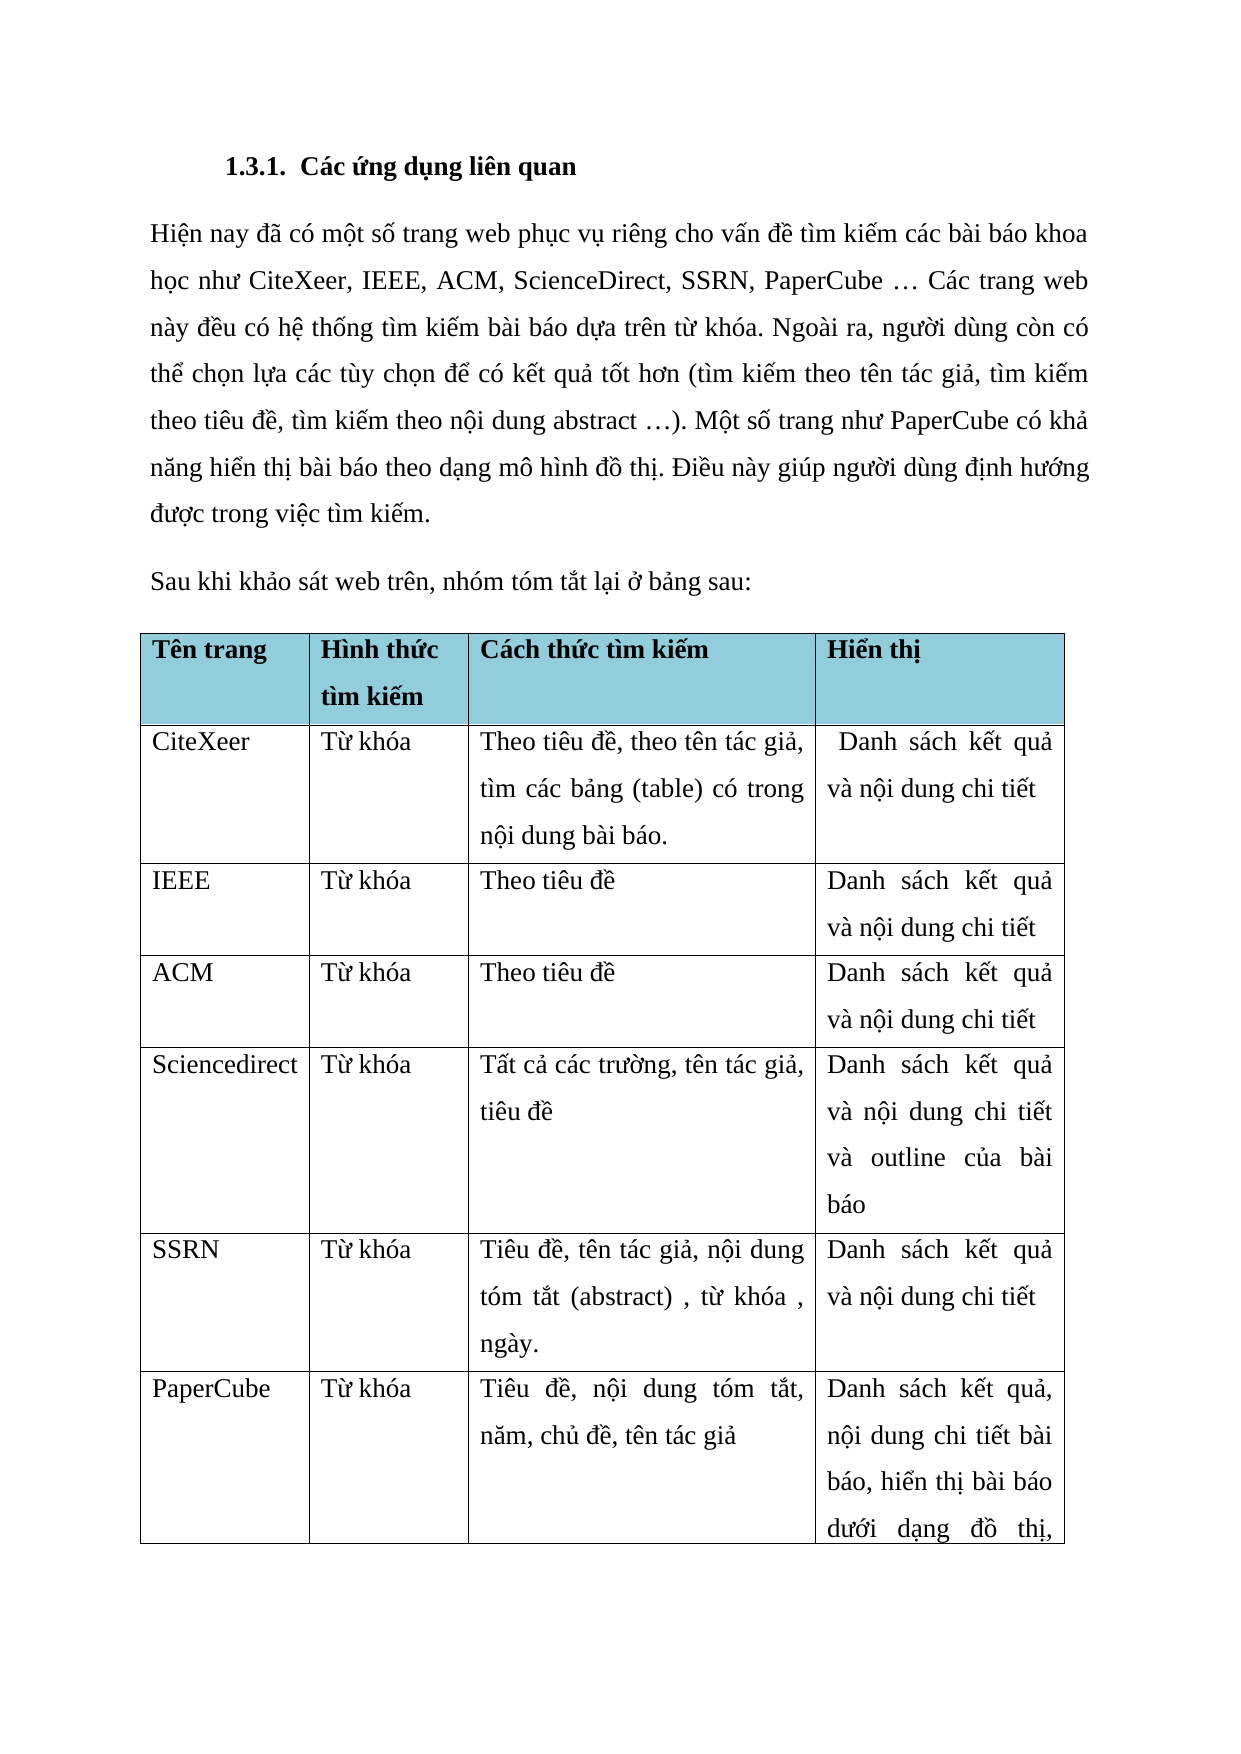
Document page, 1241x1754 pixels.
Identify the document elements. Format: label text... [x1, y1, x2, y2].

table_cell Danh sách kết quả và nội dung chi tiết [816, 864, 1064, 955]
text Hiện nay đã có một số trang web phục vụ riêng cho vấn đề tìm kiếm các bài báo khoa học như CiteXeer, IEEE, ACM, ScienceDirect, SSRN, PaperCube … Các trang web này đều có hệ thống tìm kiếm bài báo dựa trên từ khóa. Ngoài ra, người dùng còn có thể chọn lựa các tùy chọn để có kết quả tốt hơn (tìm kiếm theo tên tác giả, tìm kiếm theo tiêu đề, tìm kiếm theo nội dung abstract …). Một số trang như PaperCube có khả năng hiển thị bài báo theo dạng mô hình đồ thị. Điều này giúp người dùng định hướng được trong việc tìm kiếm. [150, 217, 1090, 529]
table_cell Danh sách kết quả và nội dung chi tiết [816, 726, 1064, 863]
table_header Tên trang [141, 634, 309, 724]
table_header Hiển thị [816, 634, 1064, 724]
table_header Cách thức tìm kiếm [469, 634, 815, 724]
table_cell Từ khóa [310, 1372, 468, 1543]
table_cell Theo tiêu đề [469, 956, 815, 1047]
table_cell Danh sách kết quả, nội dung chi tiết bài báo, hiển thị bài báo dưới dạng đồ thị, cây … [816, 1372, 1064, 1543]
table_cell Danh sách kết quả và nội dung chi tiết [816, 1234, 1064, 1371]
table_cell Tiêu đề, nội dung tóm tắt, năm, chủ đề, tên tác giả [469, 1372, 815, 1543]
table_cell Từ khóa [310, 1048, 468, 1232]
table_cell Sciencedirect [141, 1048, 309, 1232]
table_cell Theo tiêu đề [469, 864, 815, 955]
table_cell PaperCube [141, 1372, 309, 1543]
table_cell Theo tiêu đề, theo tên tác giả, tìm các bảng (table) có trong nội dung bài báo. [469, 726, 815, 863]
table_cell IEEE [141, 864, 309, 955]
table_cell Danh sách kết quả và nội dung chi tiết và outline của bài báo [816, 1048, 1064, 1232]
table_cell Từ khóa [310, 1234, 468, 1371]
table_cell Danh sách kết quả và nội dung chi tiết [816, 956, 1064, 1047]
table_cell Từ khóa [310, 864, 468, 955]
table_cell CiteXeer [141, 726, 309, 863]
table_cell SSRN [141, 1234, 309, 1371]
table_cell Tiêu đề, tên tác giả, nội dung tóm tắt (abstract) , từ khóa , ngày. [469, 1234, 815, 1371]
table_cell ACM [141, 956, 309, 1047]
table_header Hình thức tìm kiếm [310, 634, 468, 724]
table_cell Từ khóa [310, 726, 468, 863]
text Sau khi khảo sát web trên, nhóm tóm tắt lại ở bảng sau: [150, 565, 1090, 596]
list Các ứng dụng liên quan [225, 150, 1090, 181]
table_cell Từ khóa [310, 956, 468, 1047]
table_cell Tất cả các trường, tên tác giả, tiêu đề [469, 1048, 815, 1232]
